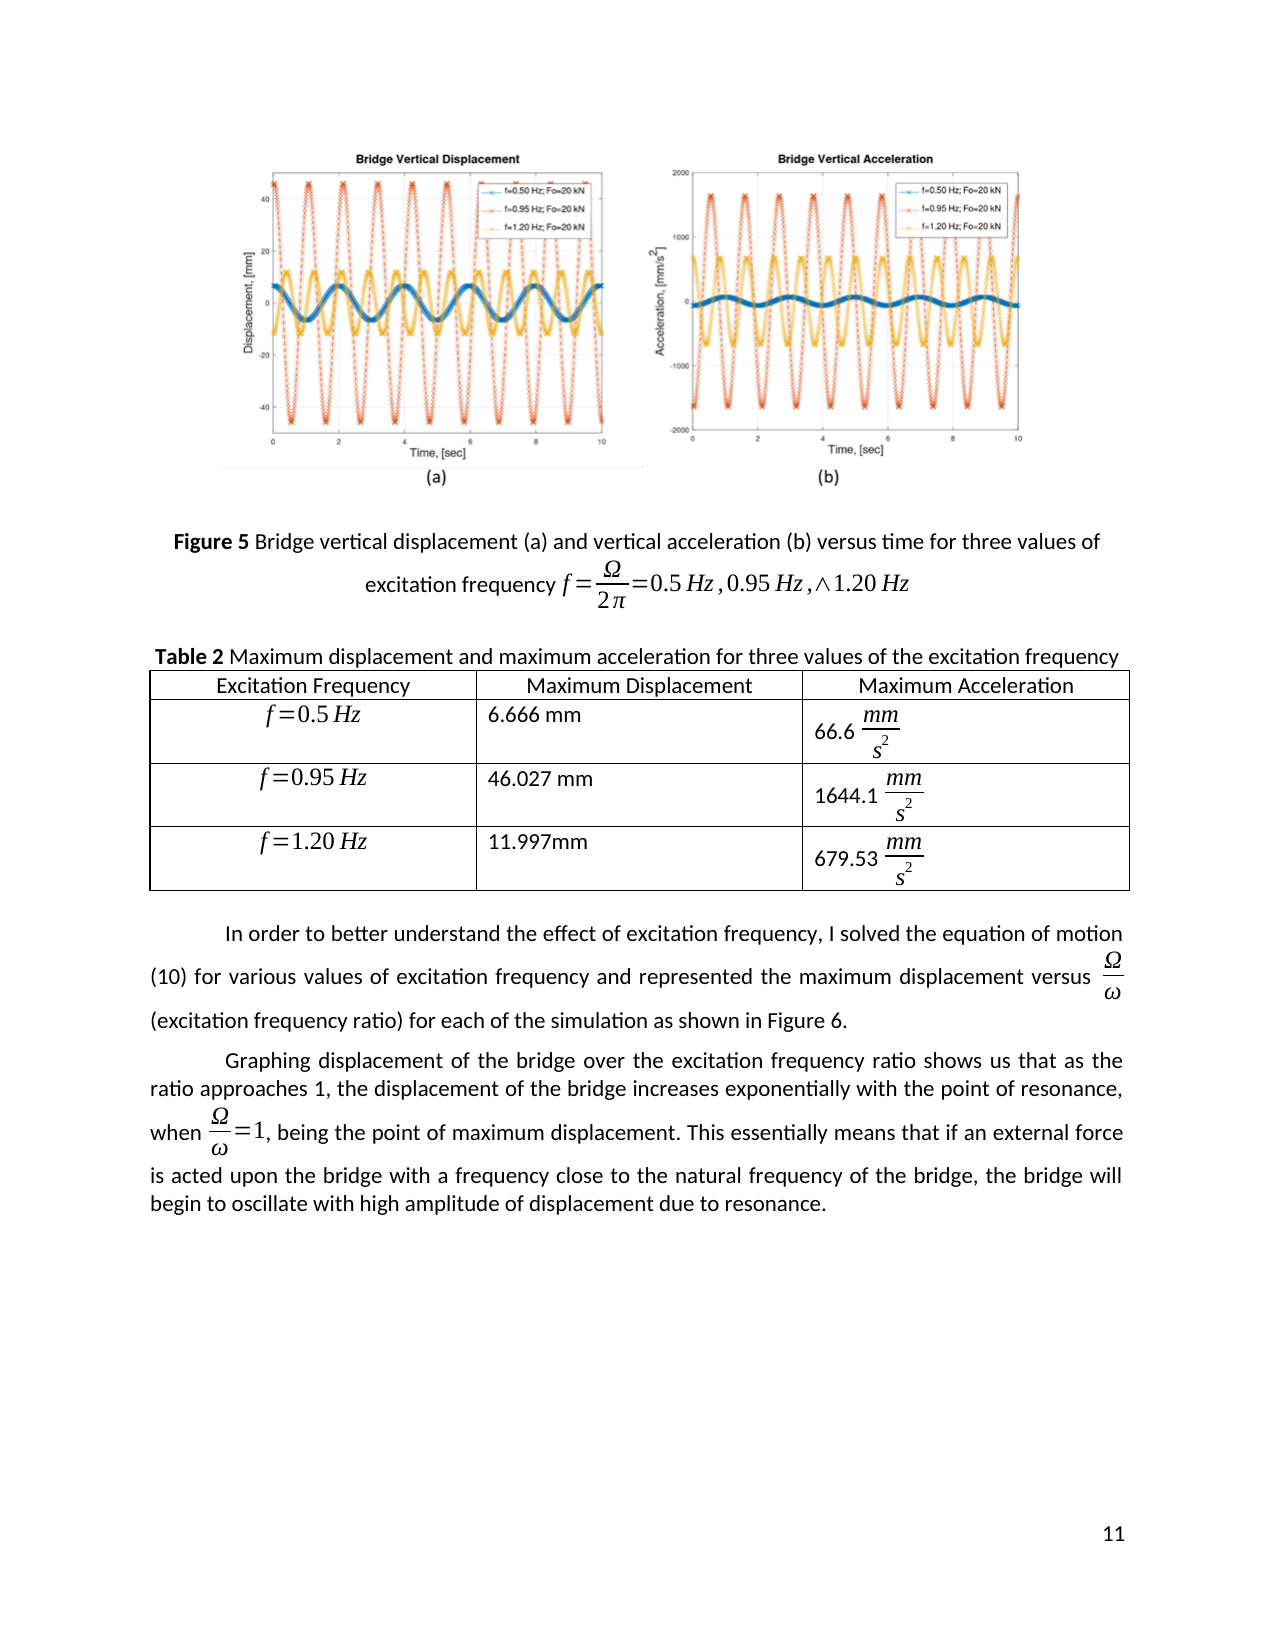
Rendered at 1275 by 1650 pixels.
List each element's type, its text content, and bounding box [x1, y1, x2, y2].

table_cell 66.6 [803, 700, 1129, 763]
table_cell [151, 700, 476, 763]
table_header Maximum Displacement [477, 671, 802, 699]
text Table 2 Maximum displacement and maximum acceleration for three values of the excitation frequency [150, 642, 1125, 670]
table_cell 679.53 [803, 827, 1129, 890]
table_header Excitation Frequency [151, 671, 476, 699]
table_cell 46.027 mm [477, 764, 802, 826]
table_cell [151, 764, 476, 826]
picture [218, 150, 1058, 499]
text Graphing displacement of the bridge over the excitation frequency ratio shows us that as the ratio approaches 1, the displacement of the bridge increases exponentially with the point of resonance, when , being the point of maximum displacement. This essentially means that if an external force is acted upon the bridge with a frequency close to the natural frequency of the bridge, the bridge will begin to oscillate with high amplitude of displacement due to resonance. [150, 1046, 1125, 1217]
table_cell 11.997mm [477, 827, 802, 890]
text In order to better understand the effect of excitation frequency, I solved the equation of motion (10) for various values of excitation frequency and represented the maximum displacement versus (excitation frequency ratio) for each of the simulation as shown in Figure 6. [150, 919, 1125, 1034]
table_cell [151, 827, 476, 890]
table_header Maximum Acceleration [803, 671, 1129, 699]
table_cell 6.666 mm [477, 700, 802, 763]
table_cell 1644.1 [803, 764, 1129, 826]
text Figure 5 Bridge vertical displacement (a) and vertical acceleration (b) versus time for three values of excitation frequency [150, 527, 1125, 614]
